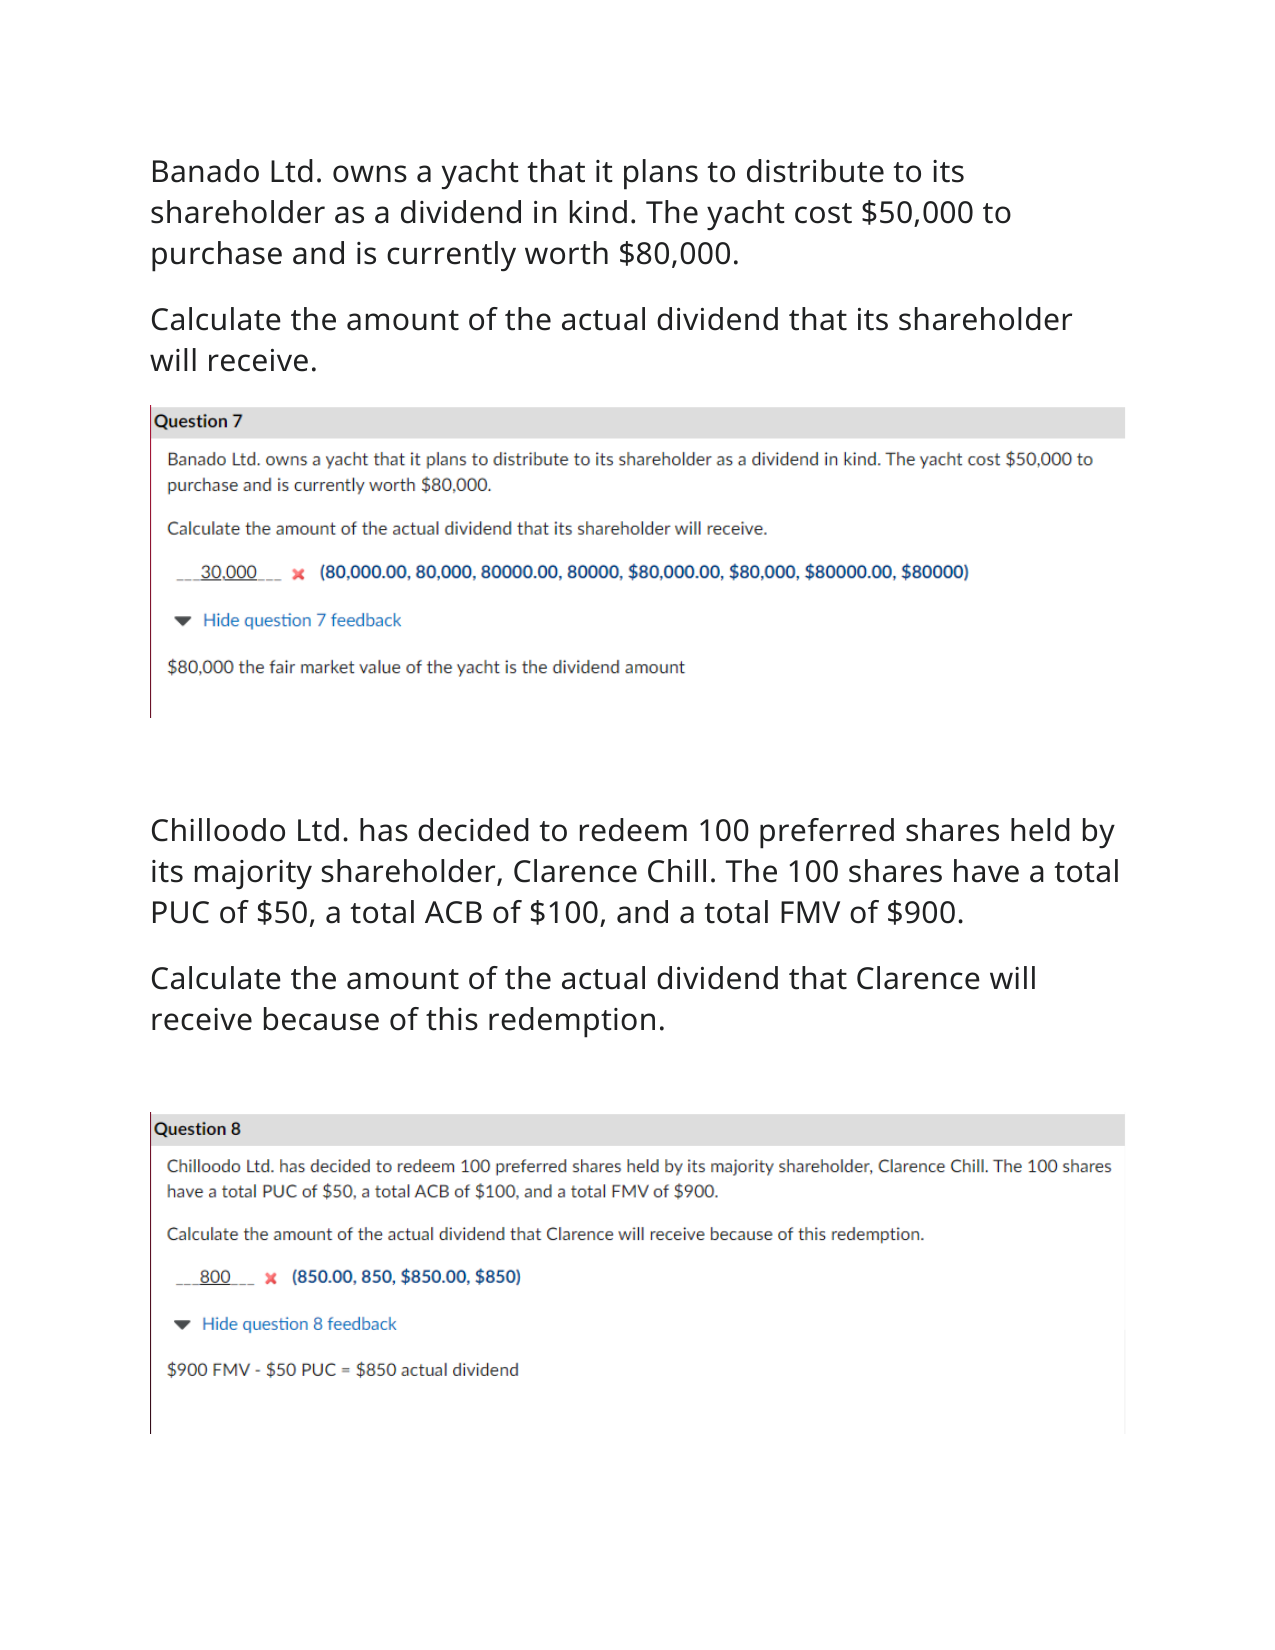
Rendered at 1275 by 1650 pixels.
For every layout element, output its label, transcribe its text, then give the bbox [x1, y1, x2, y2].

text Chilloodo Ltd. has decided to redeem 100 preferred shares held by its majority shareholder, Clarence Chill. The 100 shares have a total PUC of $50, a total ACB of $100, and a total FMV of $900. [150, 809, 1125, 932]
text Calculate the amount of the actual dividend that its shareholder will receive. [150, 298, 1125, 381]
picture [150, 405, 1125, 718]
picture [150, 1112, 1125, 1434]
text Calculate the amount of the actual dividend that Clarence will receive because of this redemption. [150, 957, 1125, 1039]
text Banado Ltd. owns a yacht that it plans to distribute to its shareholder as a dividend in kind. The yacht cost $50,000 to purchase and is currently worth $80,000. [150, 150, 1125, 273]
